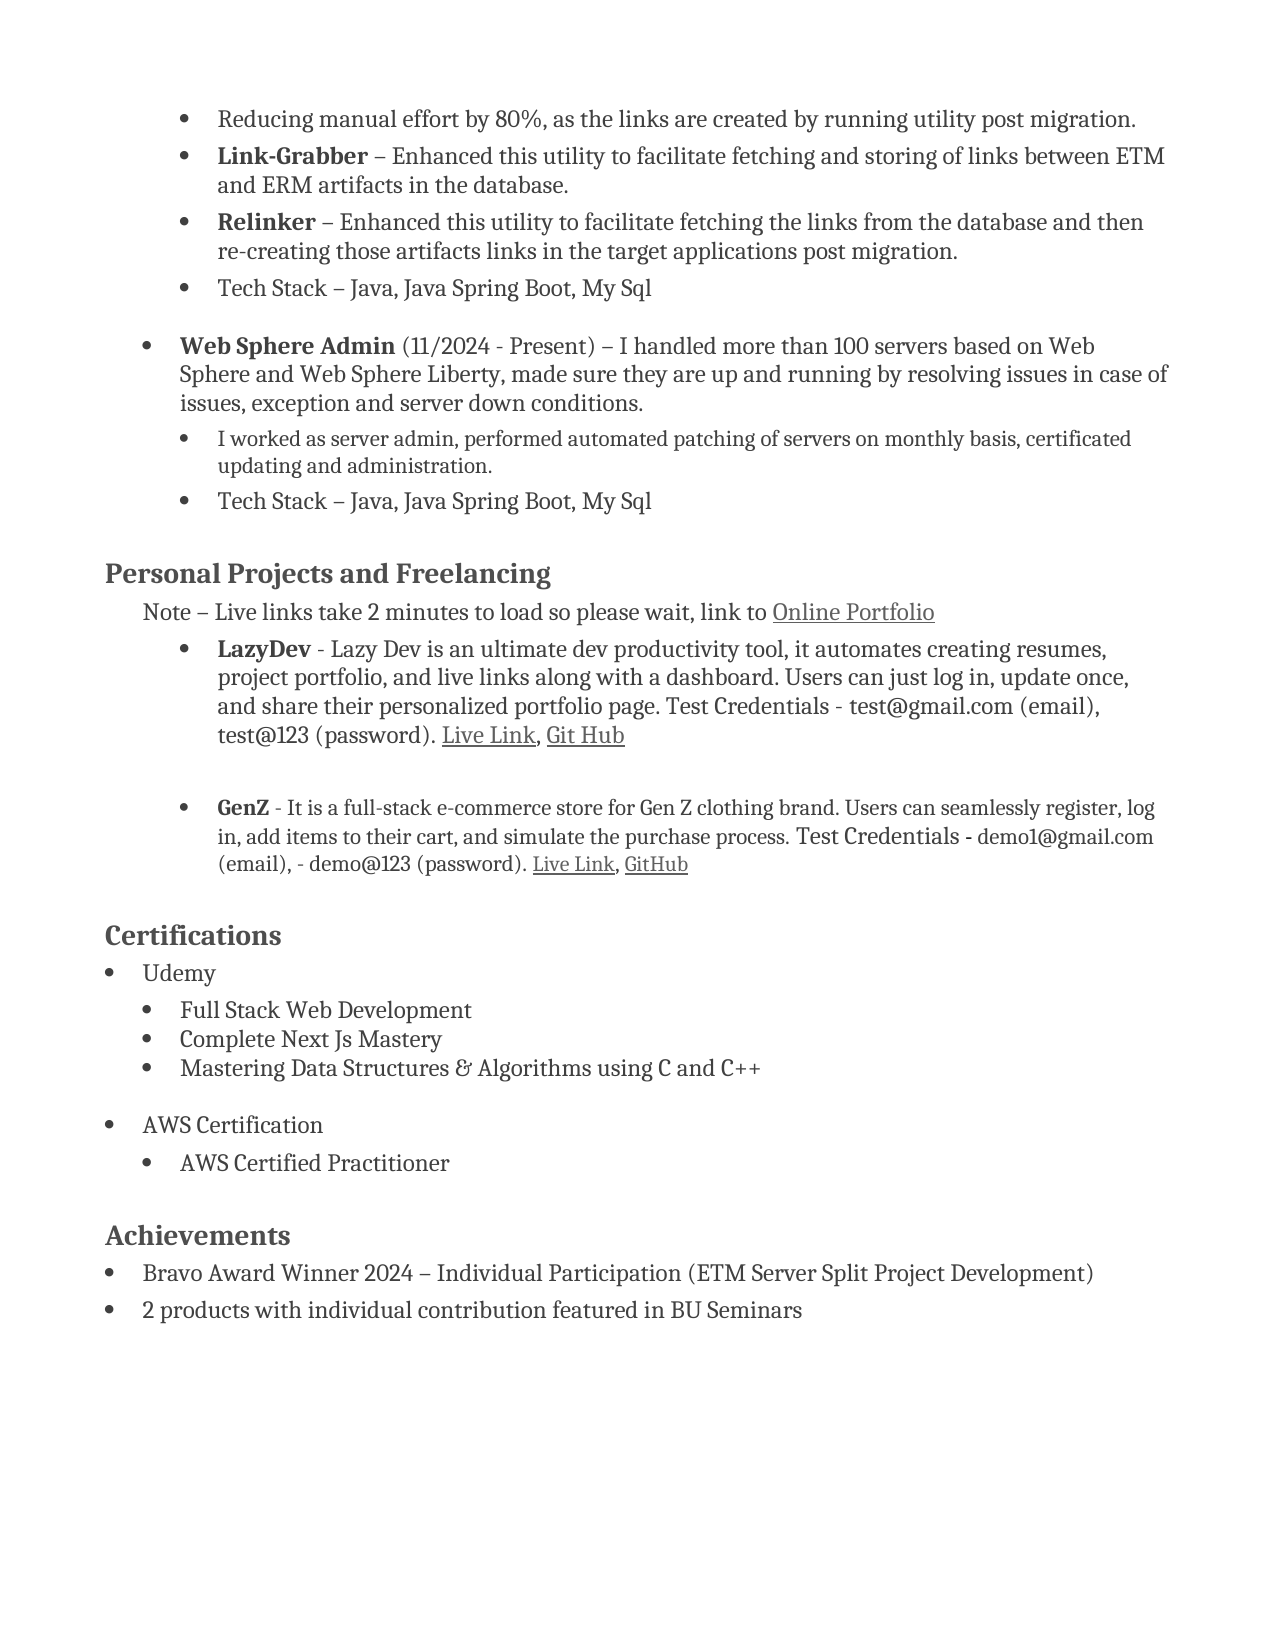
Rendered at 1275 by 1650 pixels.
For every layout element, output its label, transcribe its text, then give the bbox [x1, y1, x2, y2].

list Link-Grabber – Enhanced this utility to facilitate fetching and storing of links between ETM and ERM artifacts in the database. [180, 142, 1170, 199]
list Mastering Data Structures & Algorithms using C and C++ [142, 1053, 1170, 1082]
list Tech Stack – Java, Java Spring Boot, My Sql [180, 487, 1170, 516]
list Complete Next Js Mastery [142, 1025, 1170, 1053]
subtitle Certifications [105, 919, 1170, 953]
subtitle Personal Projects and Freelancing [105, 558, 1170, 591]
list Tech Stack – Java, Java Spring Boot, My Sql [180, 274, 1170, 302]
list Bravo Award Winner 2024 – Individual Participation (ETM Server Split Project Development) [105, 1259, 1170, 1287]
subtitle Achievements [105, 1219, 1170, 1252]
list I worked as server admin, performed automated patching of servers on monthly basis, certificated updating and administration. [180, 426, 1170, 479]
list GenZ - It is a full-stack e-commerce store for Gen Z clothing brand. Users can seamlessly register, log in, add items to their cart, and simulate the purchase process. Test Credentials - demo1@gmail.com (email), - demo@123 (password). Live Link, GitHub [180, 795, 1170, 877]
list AWS Certification [105, 1111, 1170, 1140]
list LazyDev - Lazy Dev is an ultimate dev productivity tool, it automates creating resumes, project portfolio, and live links along with a dashboard. Users can just log in, update once, and share their personalized portfolio page. Test Credentials - test@gmail.com (email), test@123 (password). Live Link, Git Hub [180, 634, 1170, 749]
list Web Sphere Admin (11/2024 - Present) – I handled more than 100 servers based on Web Sphere and Web Sphere Liberty, made sure they are up and running by resolving issues in case of issues, exception and server down conditions. [142, 332, 1170, 418]
list Full Stack Web Development [142, 996, 1170, 1025]
list Relinker – Enhanced this utility to facilitate fetching the links from the database and then re-creating those artifacts links in the target applications post migration. [180, 208, 1170, 265]
list Note – Live links take 2 minutes to load so please wait, link to Online Portfolio [105, 597, 1170, 626]
list Reducing manual effort by 80%, as the links are created by running utility post migration. [180, 105, 1170, 134]
list Udemy [105, 959, 1170, 988]
list AWS Certified Practitioner [142, 1148, 1170, 1177]
list 2 products with individual contribution featured in BU Seminars [105, 1296, 1170, 1324]
